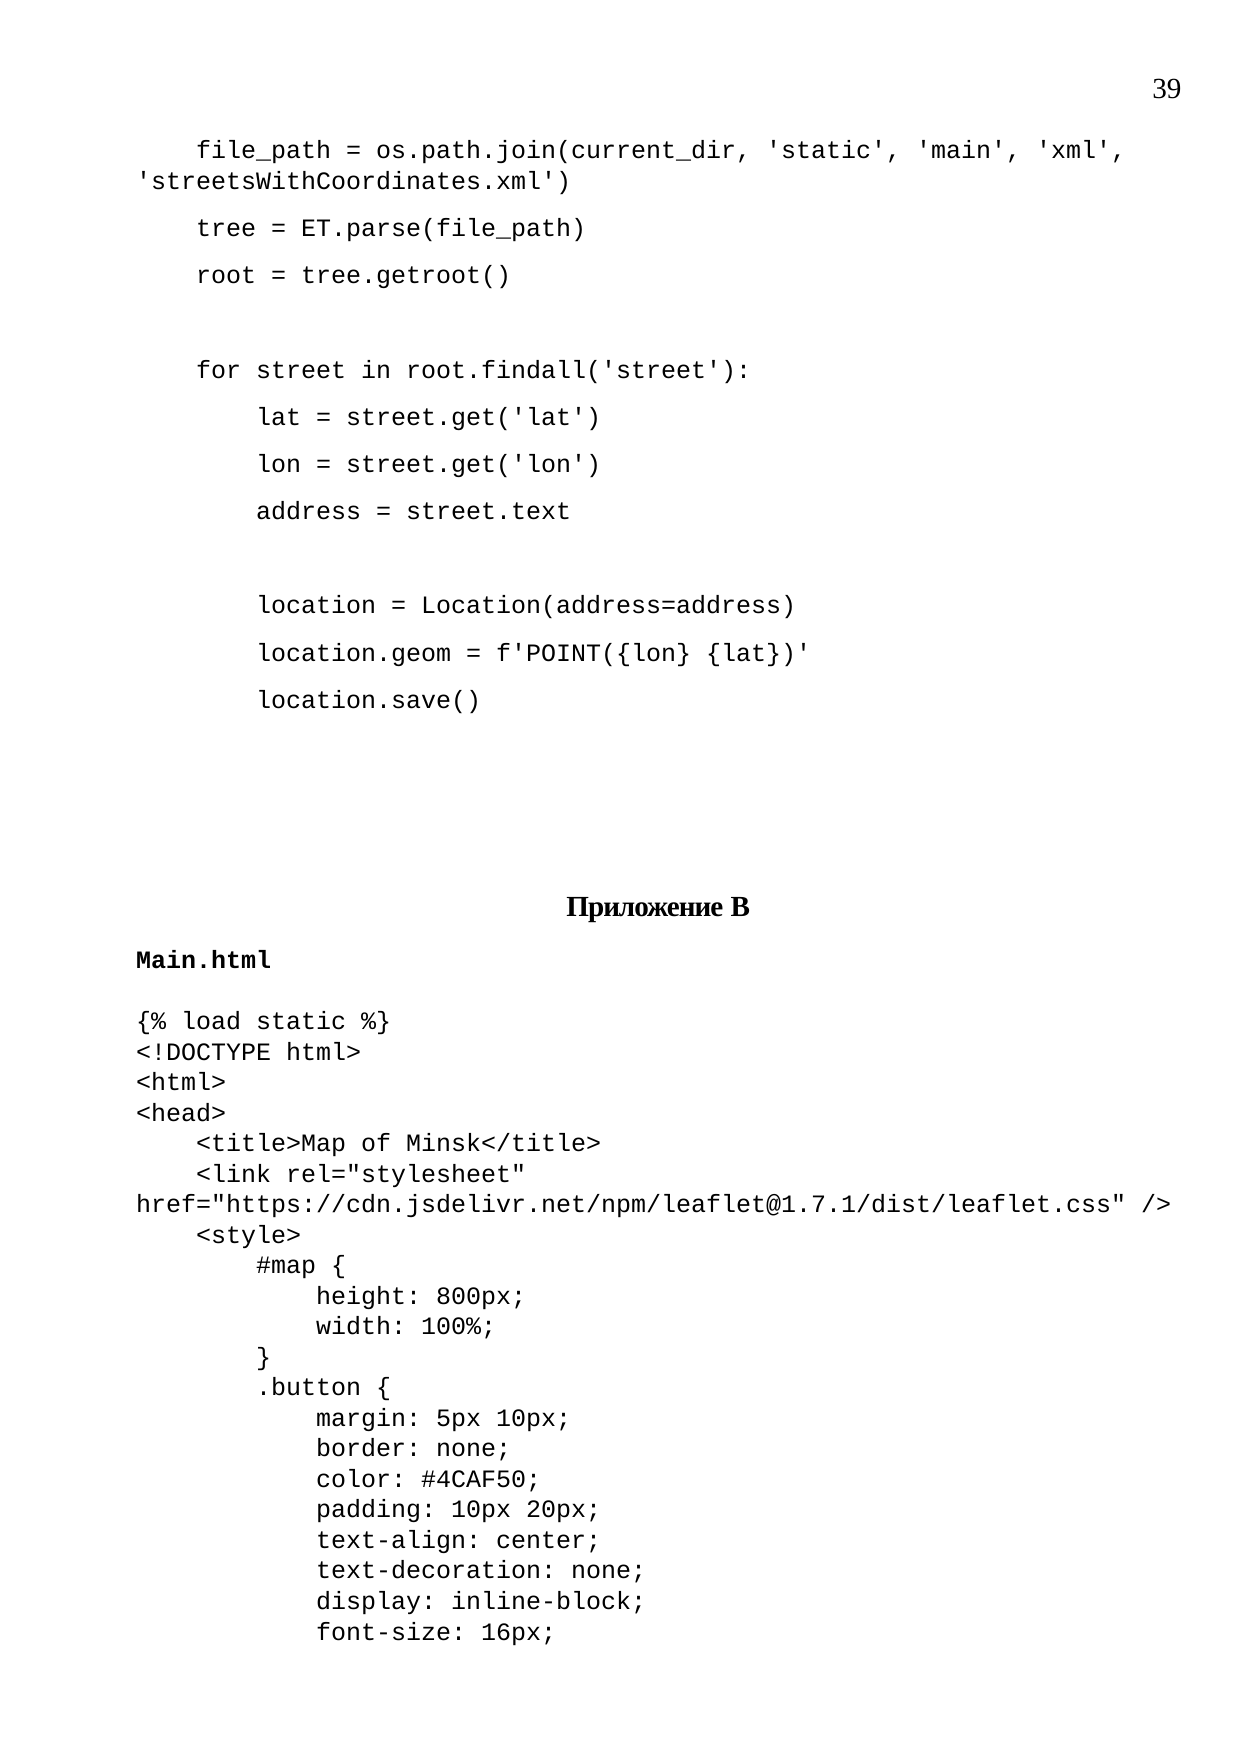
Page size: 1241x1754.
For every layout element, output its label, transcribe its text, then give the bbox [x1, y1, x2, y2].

text location.geom = f'POINT({lon} {lat})' [136, 640, 1181, 669]
text address = street.text [136, 499, 1181, 527]
text for street in root.findall('street'): [136, 357, 1181, 386]
text lat = street.get('lat') [136, 404, 1181, 433]
text location.save() [136, 687, 1181, 716]
text root = tree.getroot() [136, 263, 1181, 291]
list Main.html [136, 948, 1181, 976]
title Приложение В [136, 889, 1181, 923]
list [136, 1009, 1181, 1647]
text lon = street.get('lon') [136, 452, 1181, 480]
text location = Location(address=address) [136, 593, 1181, 621]
text file_path = os.path.join(current_dir, 'static', 'main', 'xml', 'streetsWithCoordinates.xml') [136, 138, 1181, 197]
text tree = ET.parse(file_path) [136, 216, 1181, 244]
